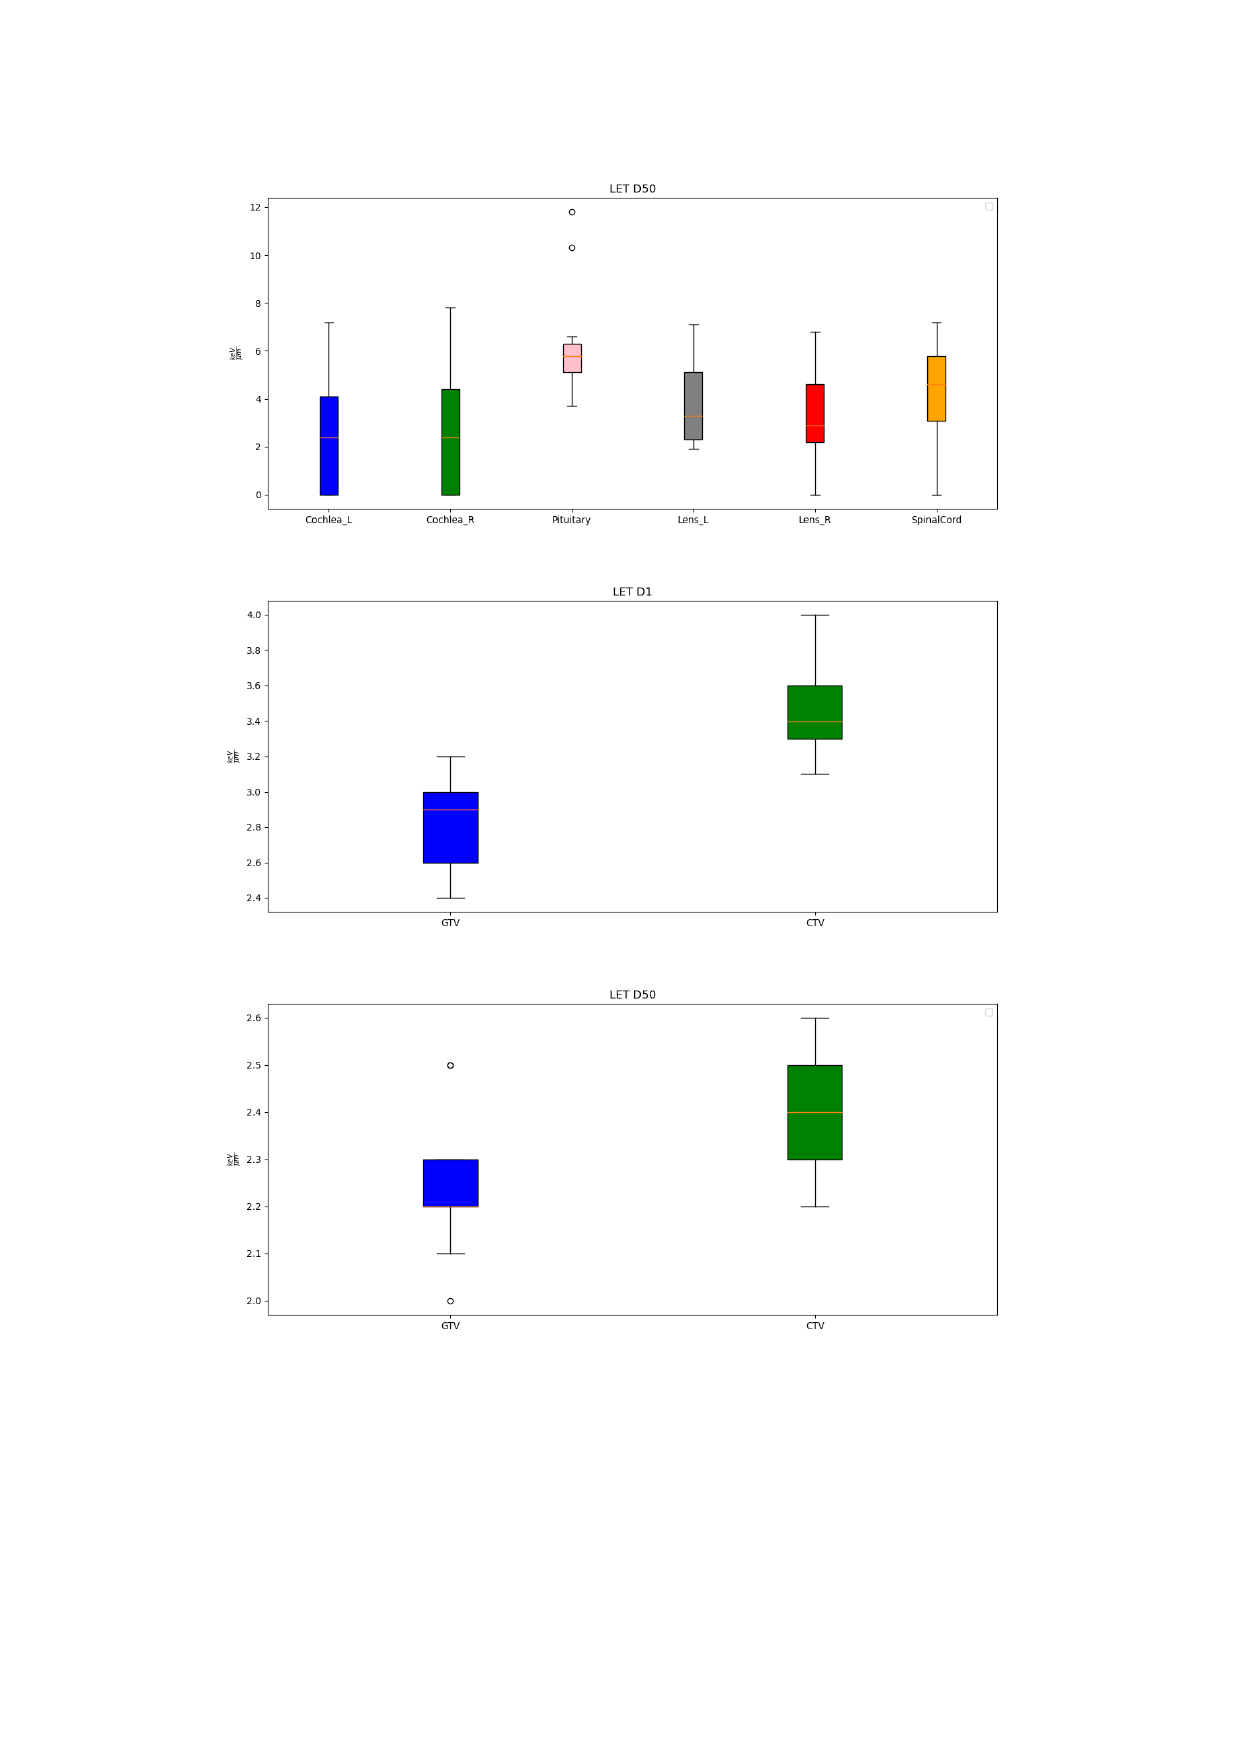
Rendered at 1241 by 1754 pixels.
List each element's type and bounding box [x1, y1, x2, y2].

picture [150, 150, 1091, 1359]
